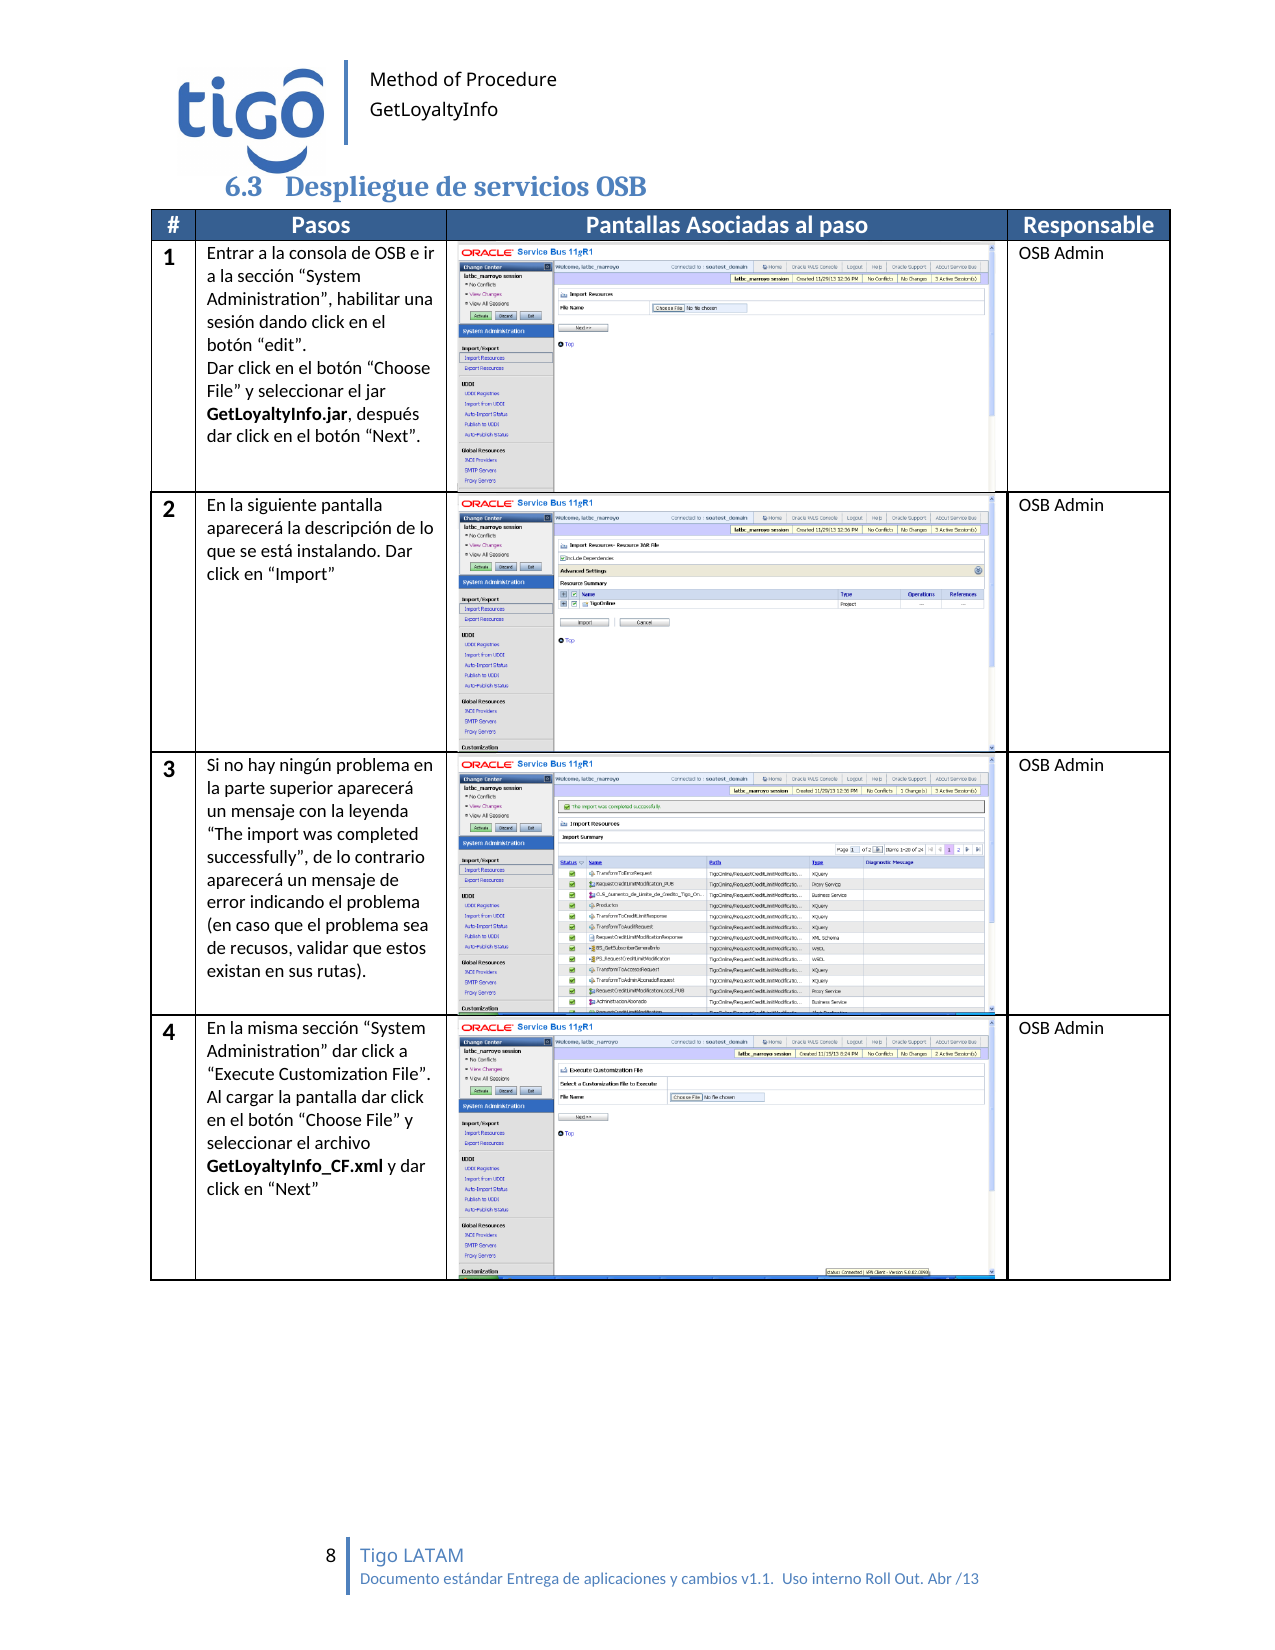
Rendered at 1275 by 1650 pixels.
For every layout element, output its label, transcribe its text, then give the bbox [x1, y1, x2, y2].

subtitle Despliegue de servicios OSB [225, 170, 1125, 204]
table_cell 1 [152, 241, 195, 491]
table_cell 4 [152, 1016, 195, 1279]
table_cell OSB Admin [1009, 493, 1169, 751]
table_cell OSB Admin [1008, 241, 1169, 491]
picture [177, 67, 326, 176]
table_header Responsable [1008, 210, 1169, 240]
picture [457, 753, 996, 1015]
table_header Pasos [196, 210, 446, 240]
table_cell [996, 241, 1007, 491]
table_header # [152, 210, 195, 240]
table_cell [996, 753, 1006, 1014]
picture [457, 493, 996, 752]
table_cell Si no hay ningún problema en la parte superior aparecerá un mensaje con la leyenda “The import was completed successfully”, de lo contrario aparecerá un mensaje de error indicando el problema (en caso que el problema sea de recusos, validar que estos existan en sus rutas). [196, 753, 446, 1014]
table_cell [996, 493, 1006, 751]
table_cell OSB Admin [1009, 1016, 1169, 1279]
table_cell [447, 753, 457, 1014]
table_cell 3 [152, 753, 195, 1014]
table_cell [447, 493, 457, 751]
picture [457, 241, 996, 492]
table_cell [447, 241, 457, 491]
table_cell En la siguiente pantalla aparecerá la descripción de lo que se está instalando. Dar click en “Import” [196, 493, 446, 751]
table_cell OSB Admin [1009, 753, 1169, 1014]
table_cell [447, 1016, 457, 1279]
table_cell En la misma sección “System Administration” dar click a “Execute Customization File”. Al cargar la pantalla dar click en el botón “Choose File” y seleccionar el archivo GetLoyaltyInfo_CF.xml y dar click en “Next” [196, 1016, 446, 1279]
table_cell [996, 1016, 1006, 1279]
table_header Pantallas Asociadas al paso [447, 210, 1007, 240]
picture [457, 1016, 996, 1279]
table_cell 2 [152, 493, 195, 751]
table_cell Entrar a la consola de OSB e ir a la sección “System Administration”, habilitar una sesión dando click en el botón “edit”. Dar click en el botón “Choose File” y seleccionar el jar GetLoyaltyInfo.jar, después dar click en el botón “Next”. [196, 241, 446, 491]
